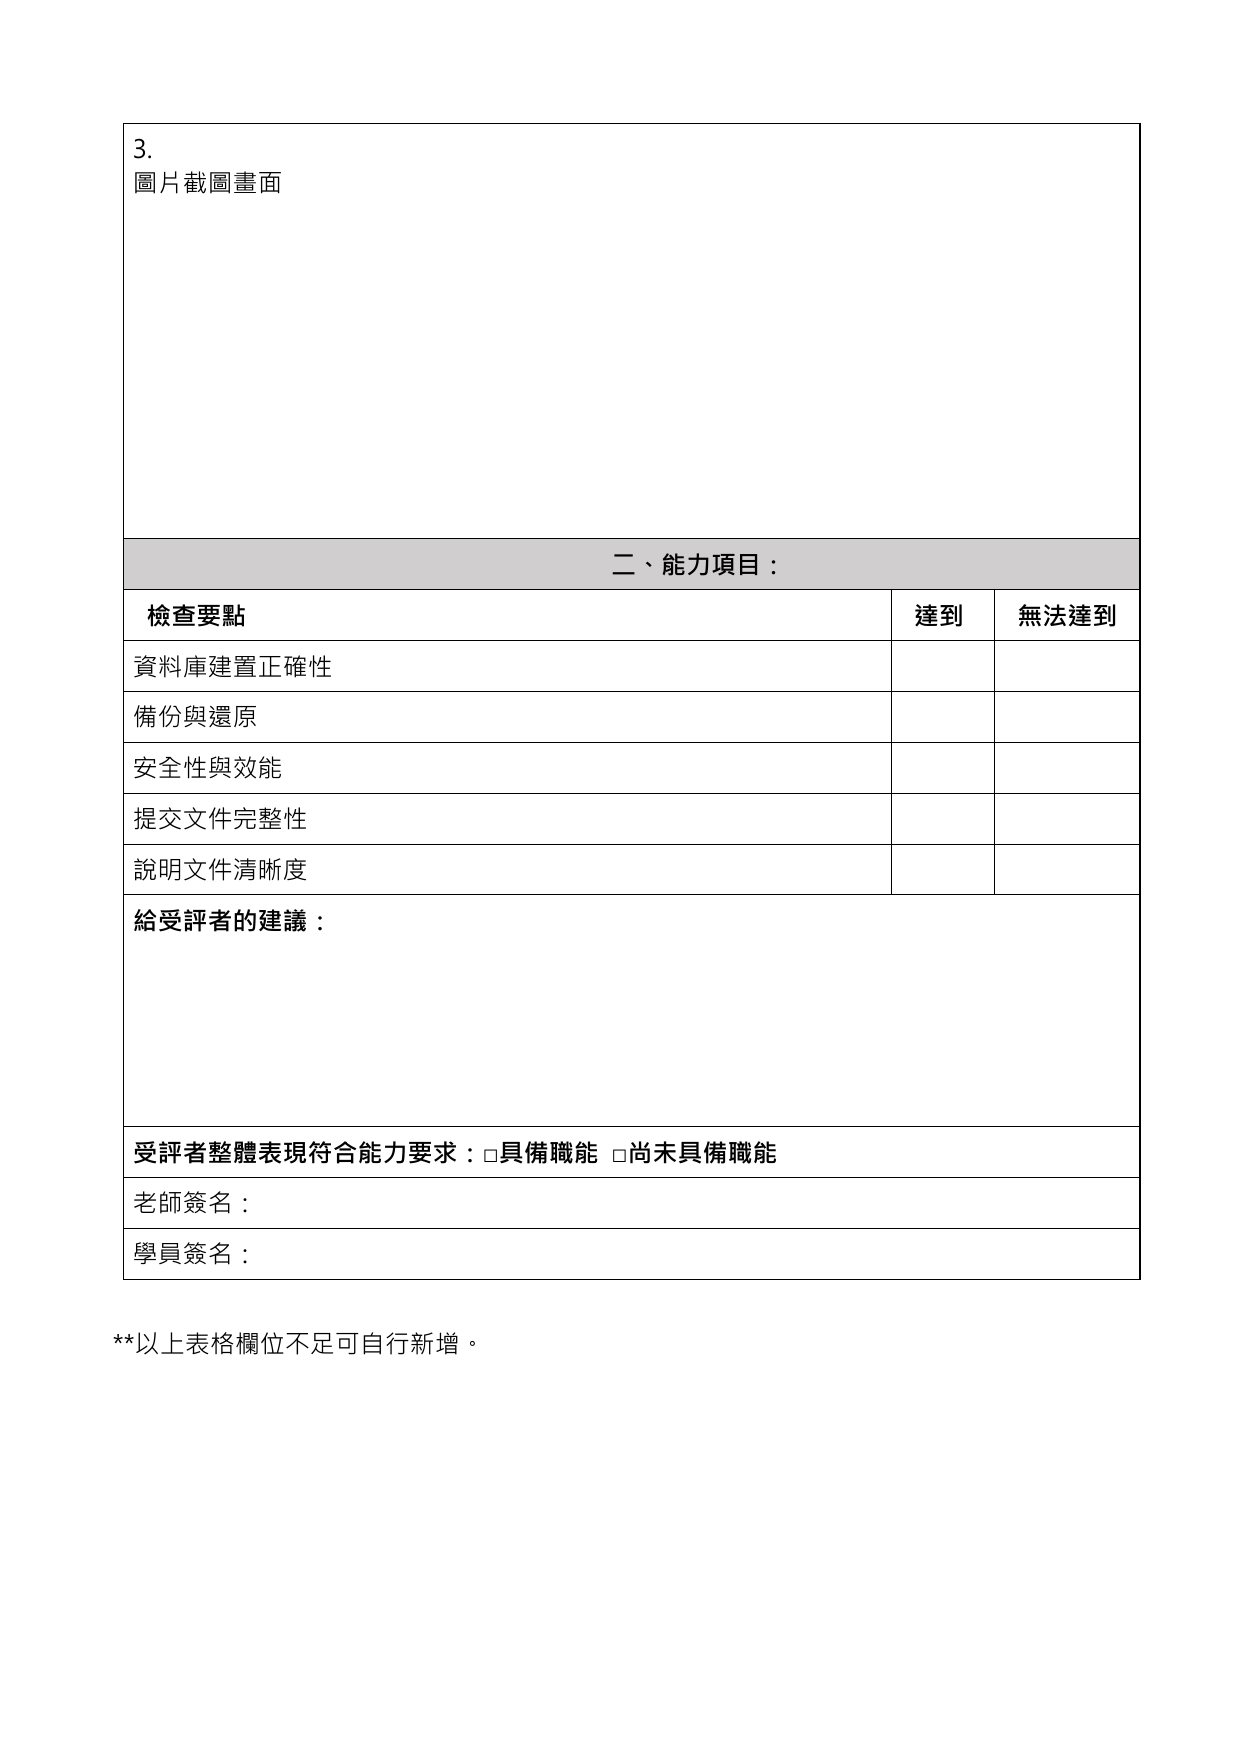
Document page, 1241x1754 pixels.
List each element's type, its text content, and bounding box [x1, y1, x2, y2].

table_cell [995, 641, 1139, 691]
table_cell [995, 845, 1139, 894]
text **以上表格欄位不足可自行新增。 [112, 1327, 1128, 1360]
table_cell 資料庫建置正確性 [124, 641, 891, 691]
table_cell 無法達到 [995, 590, 1139, 640]
table_cell 備份與還原 [124, 692, 891, 742]
table_cell 老師簽名： [124, 1178, 1139, 1228]
table_cell 檢查要點 [124, 590, 891, 640]
table_cell [995, 794, 1139, 843]
table_cell [892, 794, 994, 843]
table_cell 3. 圖片截圖畫面 [124, 124, 1139, 538]
table_cell 受評者整體表現符合能力要求：□具備職能 □尚未具備職能 [124, 1127, 1139, 1177]
table_cell [892, 845, 994, 894]
table_cell [892, 641, 994, 691]
table_cell 提交文件完整性 [124, 794, 891, 843]
table_cell [892, 692, 994, 742]
table_cell 學員簽名： [124, 1229, 1139, 1278]
table_cell [995, 743, 1139, 792]
table_cell 給受評者的建議： [124, 895, 1139, 1126]
table_cell 二、能力項目： [124, 539, 1139, 589]
table_cell 安全性與效能 [124, 743, 891, 792]
table_cell 達到 [892, 590, 994, 640]
table_cell 說明文件清晰度 [124, 845, 891, 894]
table_cell [892, 743, 994, 792]
table_cell [995, 692, 1139, 742]
